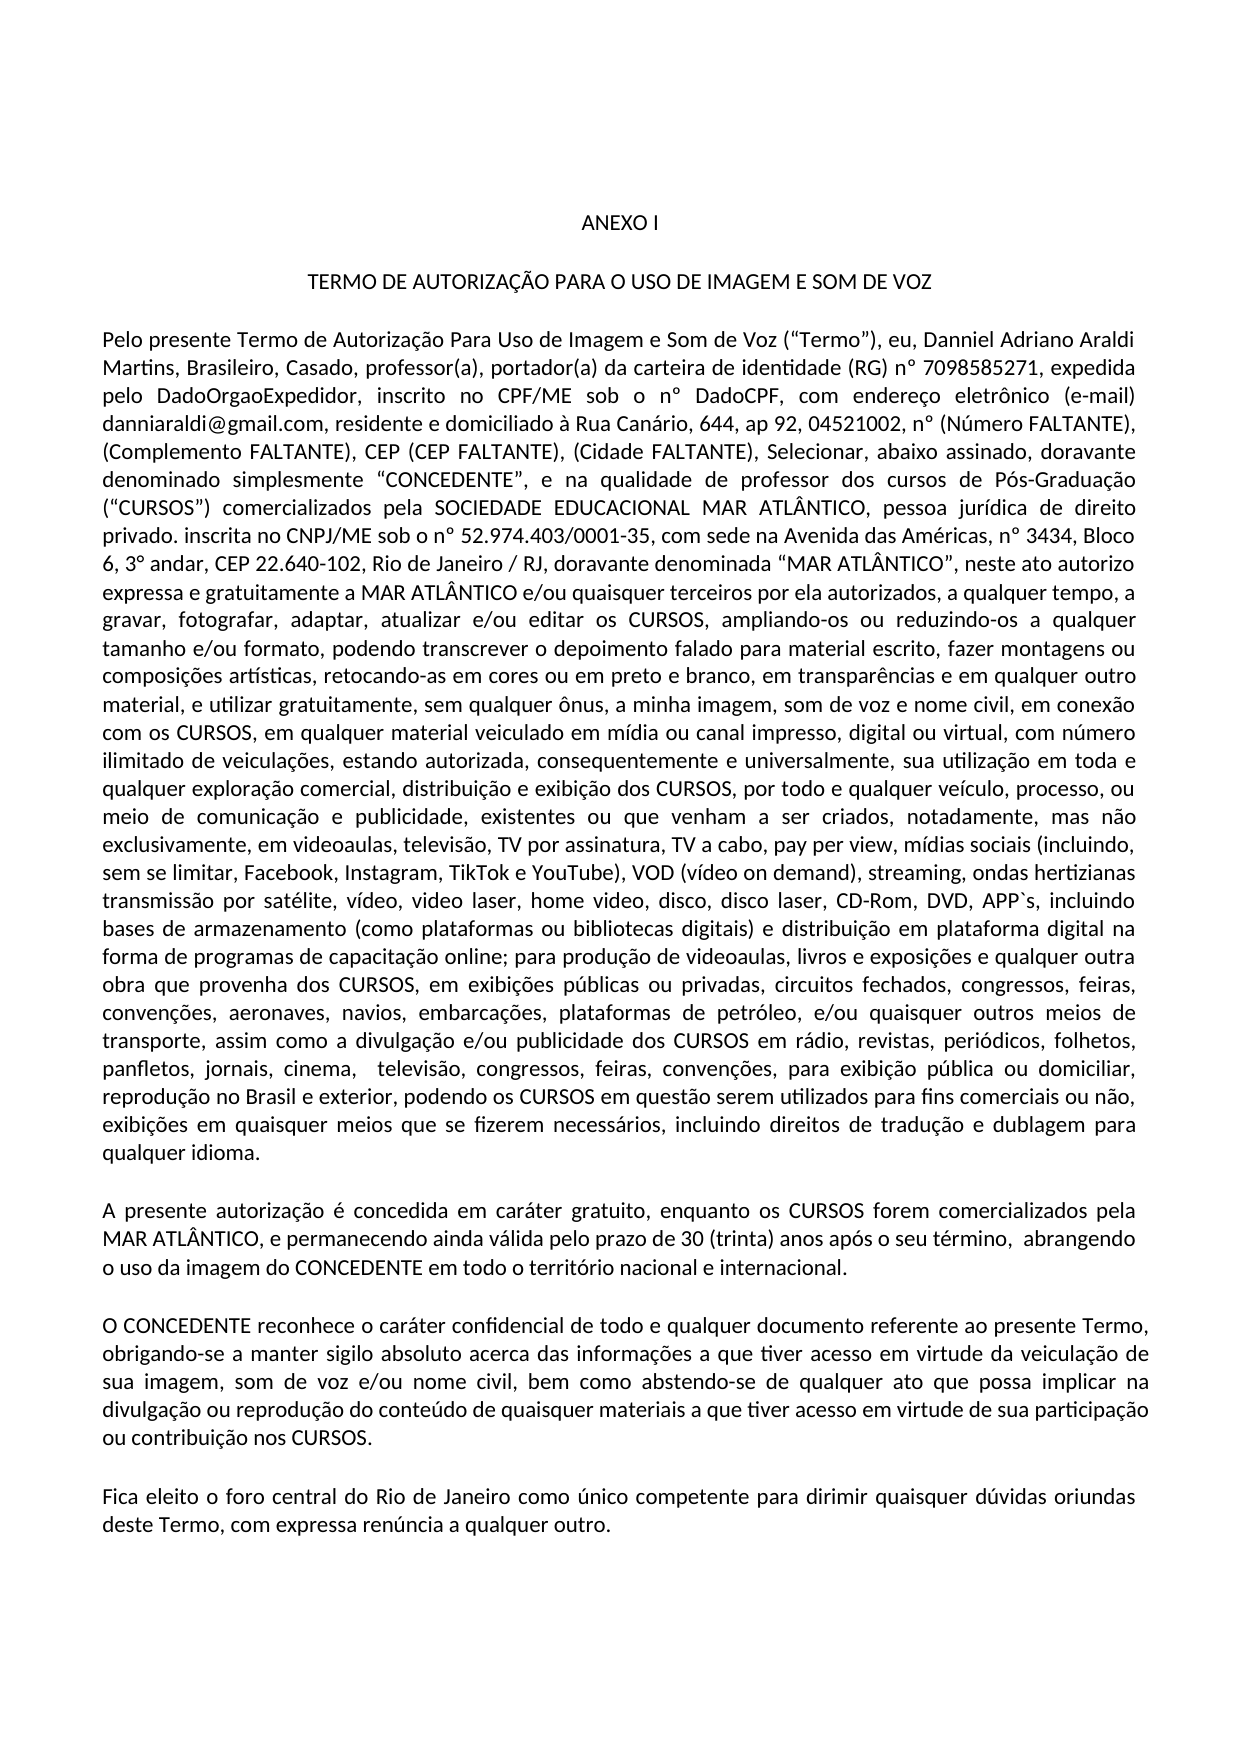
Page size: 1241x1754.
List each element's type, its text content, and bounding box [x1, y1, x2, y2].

text TERMO DE AUTORIZAÇÃO PARA O USO DE IMAGEM E SOM DE VOZ [102, 267, 1138, 295]
text ANEXO I [102, 208, 1138, 236]
text O CONCEDENTE reconhece o caráter confidencial de todo e qualquer documento referente ao presente Termo, obrigando-se a manter sigilo absoluto acerca das informações a que tiver acesso em virtude da veiculação de sua imagem, som de voz e/ou nome civil, bem como abstendo-se de qualquer ato que possa implicar na divulgação ou reprodução do conteúdo de quaisquer materiais a que tiver acesso em virtude de sua participação ou contribuição nos CURSOS. [102, 1311, 1151, 1451]
text Fica eleito o foro central do Rio de Janeiro como único competente para dirimir quaisquer dúvidas oriundas deste Termo, com expressa renúncia a qualquer outro. [102, 1482, 1138, 1538]
text A presente autorização é concedida em caráter gratuito, enquanto os CURSOS forem comercializados pela MAR ATLÂNTICO, e permanecendo ainda válida pelo prazo de 30 (trinta) anos após o seu término, abrangendo o uso da imagem do CONCEDENTE em todo o território nacional e internacional. [102, 1197, 1138, 1281]
text Pelo presente Termo de Autorização Para Uso de Imagem e Som de Voz (“Termo”), eu, Danniel Adriano Araldi Martins, Brasileiro, Casado, professor(a), portador(a) da carteira de identidade (RG) nº 7098585271, expedida pelo DadoOrgaoExpedidor, inscrito no CPF/ME sob o nº DadoCPF, com endereço eletrônico (e-mail) danniaraldi@gmail.com, residente e domiciliado à Rua Canário, 644, ap 92, 04521002, nº (Número FALTANTE), (Complemento FALTANTE), CEP (CEP FALTANTE), (Cidade FALTANTE), Selecionar, abaixo assinado, doravante denominado simplesmente “CONCEDENTE”, e na qualidade de professor dos cursos de Pós-Graduação (“CURSOS”) comercializados pela SOCIEDADE EDUCACIONAL MAR ATLÂNTICO, pessoa jurídica de direito privado. inscrita no CNPJ/ME sob o nº 52.974.403/0001-35, com sede na Avenida das Américas, nº 3434, Bloco 6, 3° andar, CEP 22.640-102, Rio de Janeiro / RJ, doravante denominada “MAR ATLÂNTICO”, neste ato autorizo expressa e gratuitamente a MAR ATLÂNTICO e/ou quaisquer terceiros por ela autorizados, a qualquer tempo, a gravar, fotografar, adaptar, atualizar e/ou editar os CURSOS, ampliando-os ou reduzindo-os a qualquer tamanho e/ou formato, podendo transcrever o depoimento falado para material escrito, fazer montagens ou composições artísticas, retocando-as em cores ou em preto e branco, em transparências e em qualquer outro material, e utilizar gratuitamente, sem qualquer ônus, a minha imagem, som de voz e nome civil, em conexão com os CURSOS, em qualquer material veiculado em mídia ou canal impresso, digital ou virtual, com número ilimitado de veiculações, estando autorizada, consequentemente e universalmente, sua utilização em toda e qualquer exploração comercial, distribuição e exibição dos CURSOS, por todo e qualquer veículo, processo, ou meio de comunicação e publicidade, existentes ou que venham a ser criados, notadamente, mas não exclusivamente, em videoaulas, televisão, TV por assinatura, TV a cabo, pay per view, mídias sociais (incluindo, sem se limitar, Facebook, Instagram, TikTok e YouTube), VOD (vídeo on demand), streaming, ondas hertizianas transmissão por satélite, vídeo, video laser, home video, disco, disco laser, CD-Rom, DVD, APP`s, incluindo bases de armazenamento (como plataformas ou bibliotecas digitais) e distribuição em plataforma digital na forma de programas de capacitação online; para produção de videoaulas, livros e exposições e qualquer outra obra que provenha dos CURSOS, em exibições públicas ou privadas, circuitos fechados, congressos, feiras, convenções, aeronaves, navios, embarcações, plataformas de petróleo, e/ou quaisquer outros meios de transporte, assim como a divulgação e/ou publicidade dos CURSOS em rádio, revistas, periódicos, folhetos, panfletos, jornais, cinema, televisão, congressos, feiras, convenções, para exibição pública ou domiciliar, reprodução no Brasil e exterior, podendo os CURSOS em questão serem utilizados para fins comerciais ou não, exibições em quaisquer meios que se fizerem necessários, incluindo direitos de tradução e dublagem para qualquer idioma. [102, 325, 1138, 1166]
